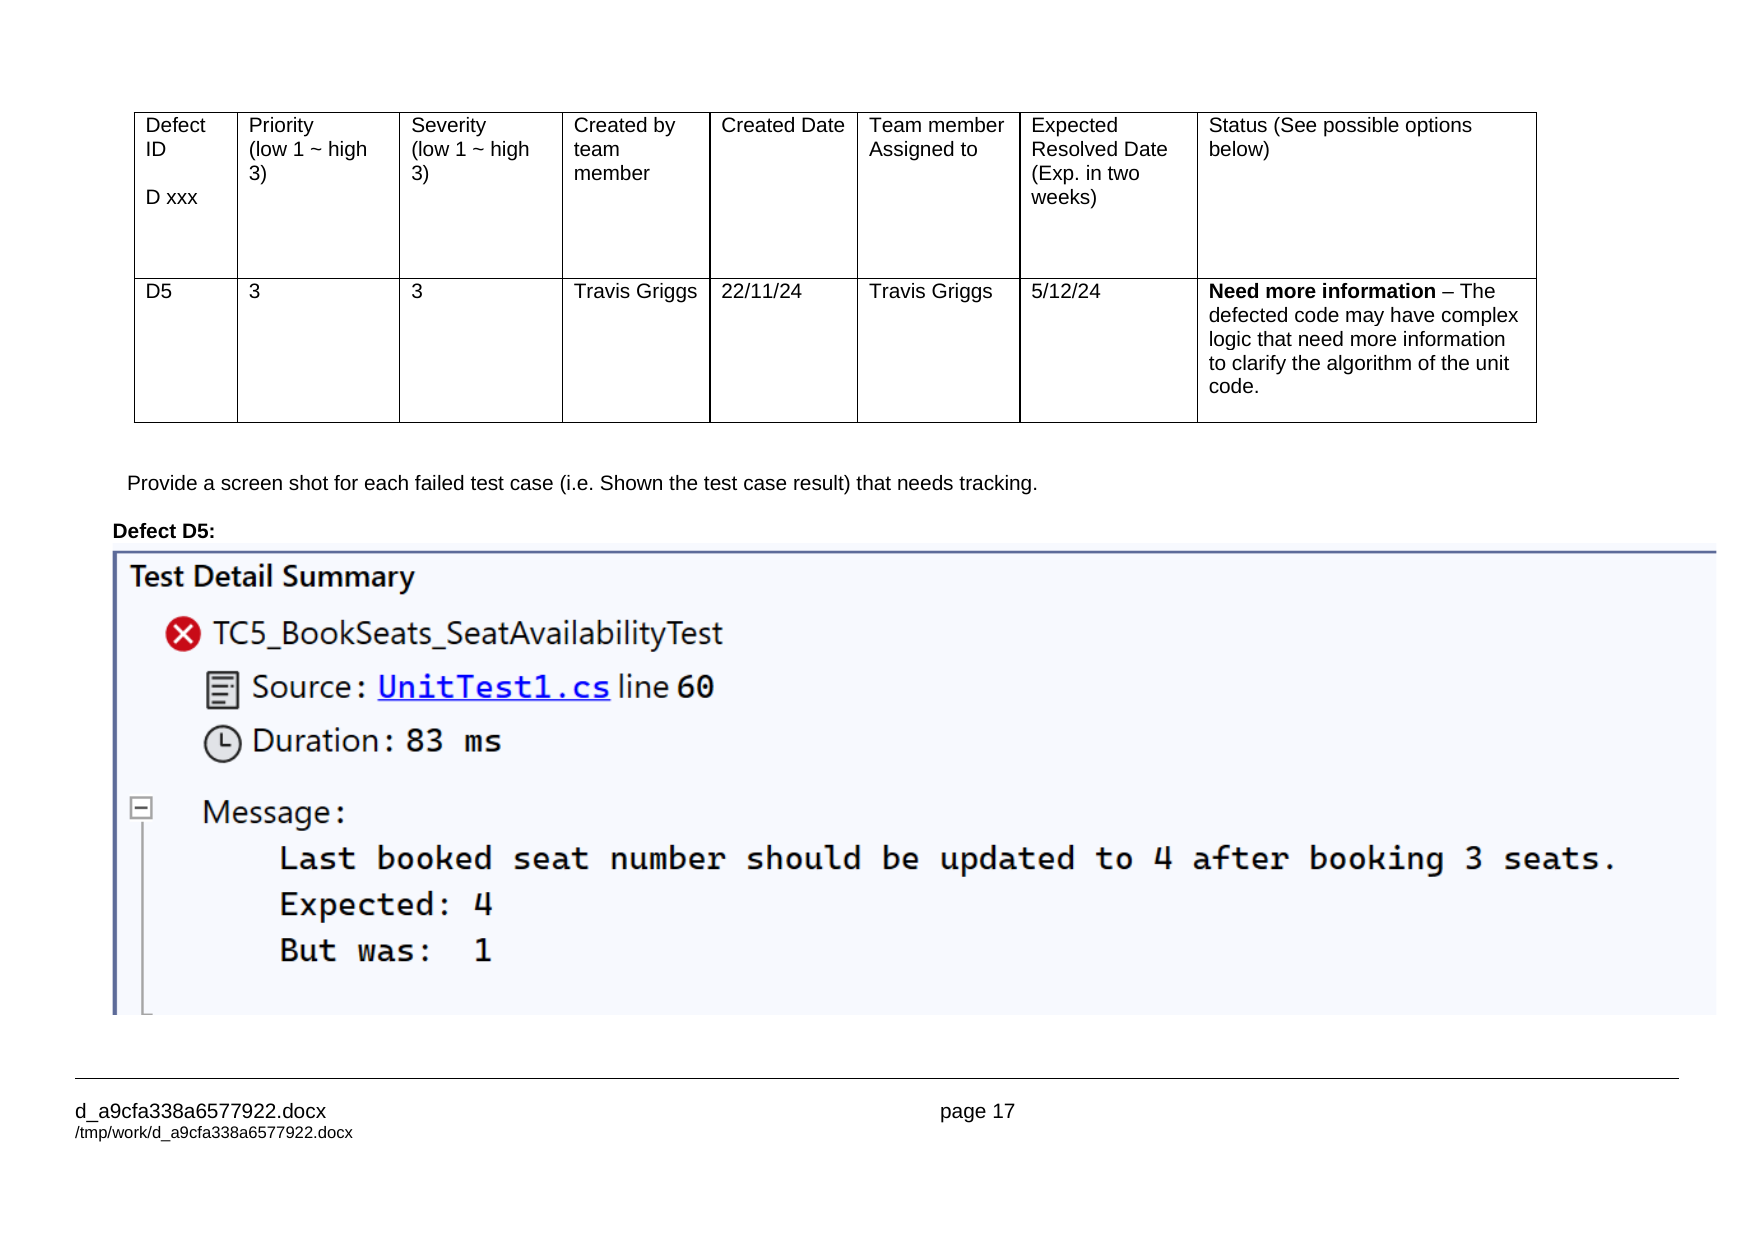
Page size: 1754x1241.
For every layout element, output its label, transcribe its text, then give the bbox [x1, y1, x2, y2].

table_header Team member Assigned to [858, 113, 1019, 277]
table_cell 22/11/24 [711, 279, 857, 422]
table_header Expected Resolved Date (Exp. in two weeks) [1021, 113, 1197, 277]
table_header Created by team member [563, 113, 709, 277]
table_cell Travis Griggs [563, 279, 709, 422]
table_cell 5/12/24 [1021, 279, 1197, 422]
table_cell Need more information – The defected code may have complex logic that need more information to clarify the algorithm of the unit code. [1198, 279, 1536, 422]
table_header Status (See possible options below) [1198, 113, 1536, 277]
table_header Severity (low 1 ~ high 3) [400, 113, 562, 277]
text Provide a screen shot for each failed test case (i.e. Shown the test case result) that needs tracking. [75, 471, 1679, 495]
table_header Priority (low 1 ~ high 3) [238, 113, 399, 277]
table_cell Travis Griggs [858, 279, 1019, 422]
table_cell 3 [238, 279, 399, 422]
text Defect D5: [75, 519, 1679, 543]
table_header Created Date [711, 113, 857, 277]
table_cell 3 [400, 279, 562, 422]
table_cell D5 [135, 279, 237, 422]
picture [112, 543, 1717, 1015]
table_header Defect ID D xxx [135, 113, 237, 277]
